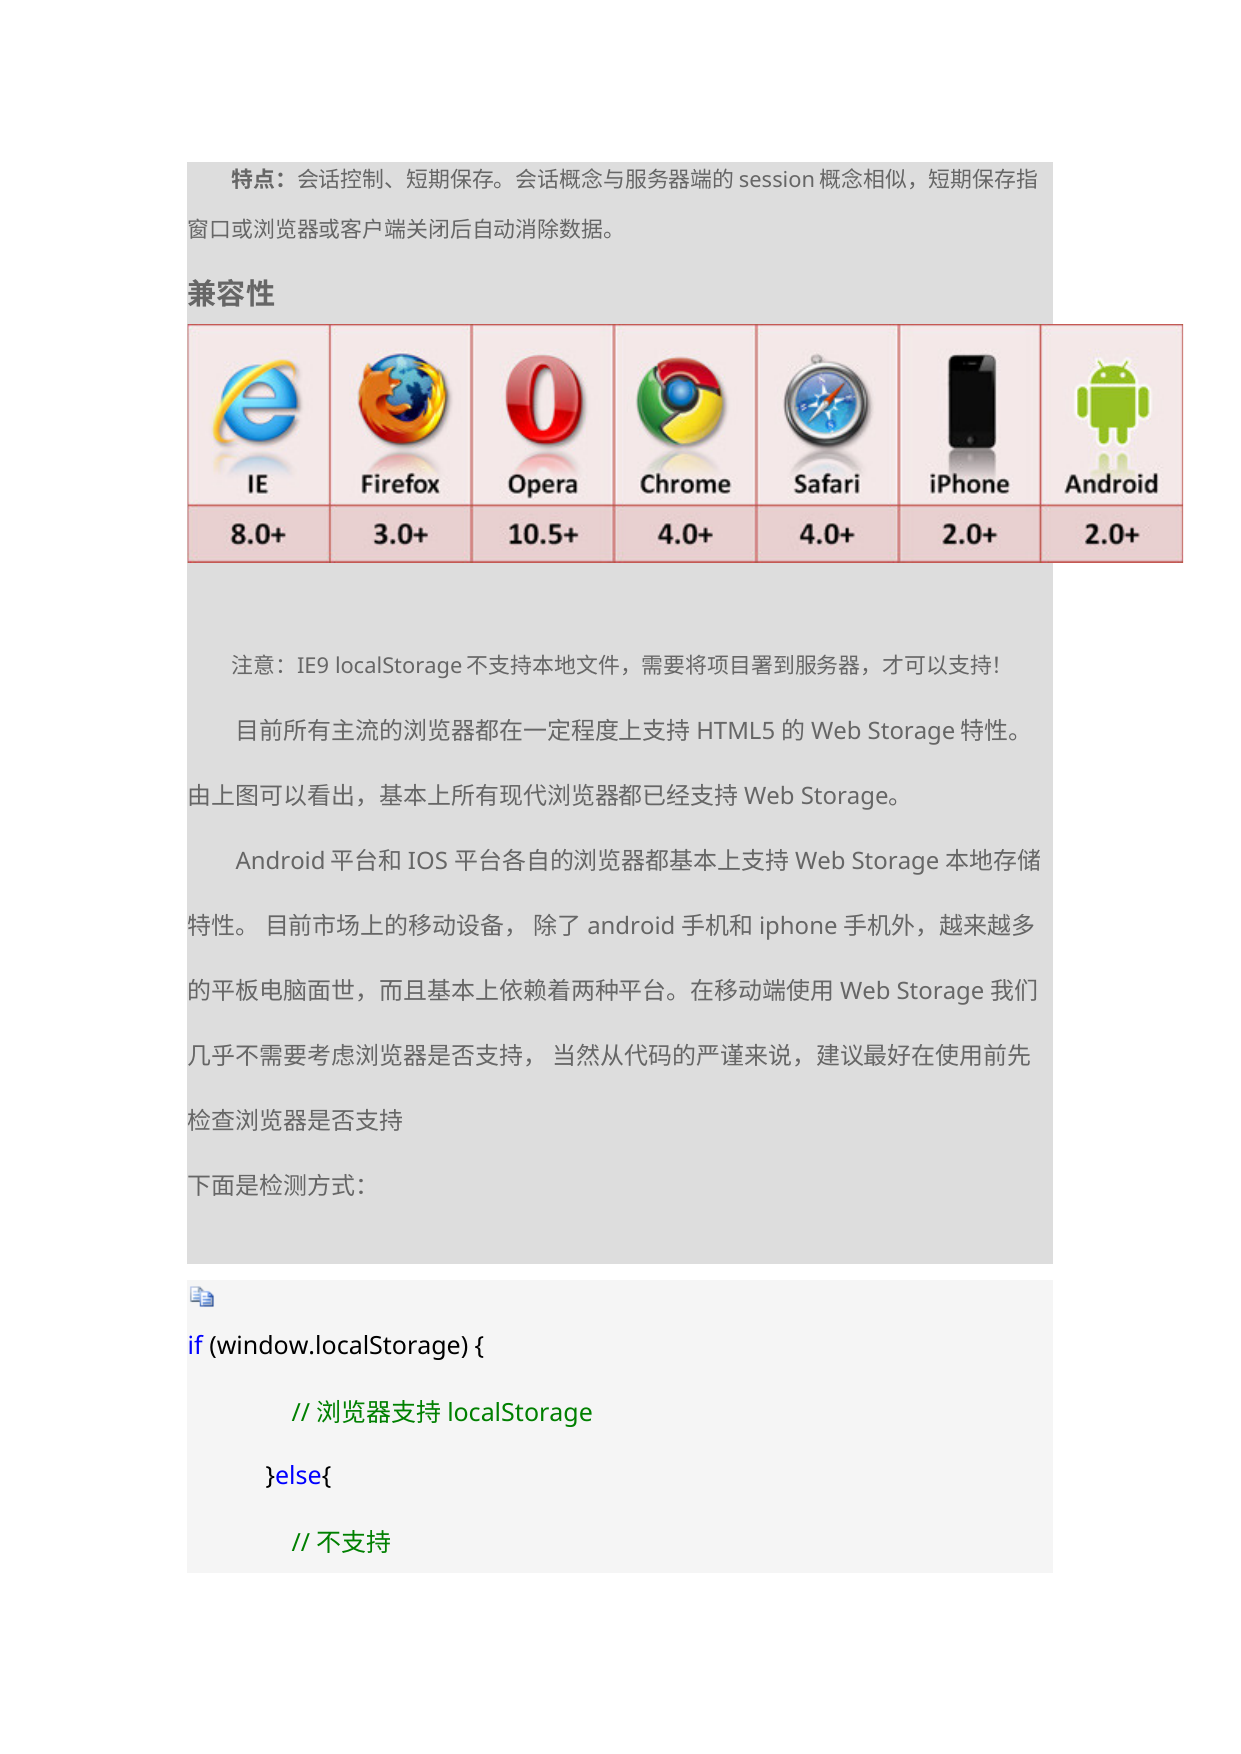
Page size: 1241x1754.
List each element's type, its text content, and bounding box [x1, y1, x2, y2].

text Android平台和 IOS 平台各自的浏览器都基本上支持 Web Storage 本地存储特性。 目前市场上的移动设备， 除了 android 手机和 iphone 手机外，越来越多的平板电脑面世，而且基本上依赖着两种平台。在移动端使用 Web Storage 我们几乎不需要考虑浏览器是否支持， 当然从代码的严谨来说，建议最好在使用前先检查浏览器是否支持 [187, 826, 1053, 1151]
picture [187, 1280, 219, 1312]
text 目前所有主流的浏览器都在一定程度上支持 HTML5 的 Web Storage特性。 由上图可以看出，基本上所有现代浏览器都已经支持 Web Storage。 [187, 696, 1053, 826]
text }else{ [187, 1443, 1053, 1508]
picture [187, 324, 1184, 563]
text 特点：会话控制、短期保存。会话概念与服务器端的session概念相似，短期保存指窗口或浏览器或客户端关闭后自动消除数据。 [187, 162, 1053, 259]
text 下面是检测方式： [187, 1151, 1053, 1216]
text 注意：IE9 localStorage不支持本地文件，需要将项目署到服务器，才可以支持！ [187, 648, 1053, 681]
text // 浏览器支持 localStorage [187, 1378, 1053, 1443]
text if (window.localStorage) { [187, 1313, 1053, 1378]
text 兼容性 [187, 259, 1053, 324]
text // 不支持 [187, 1508, 1053, 1573]
